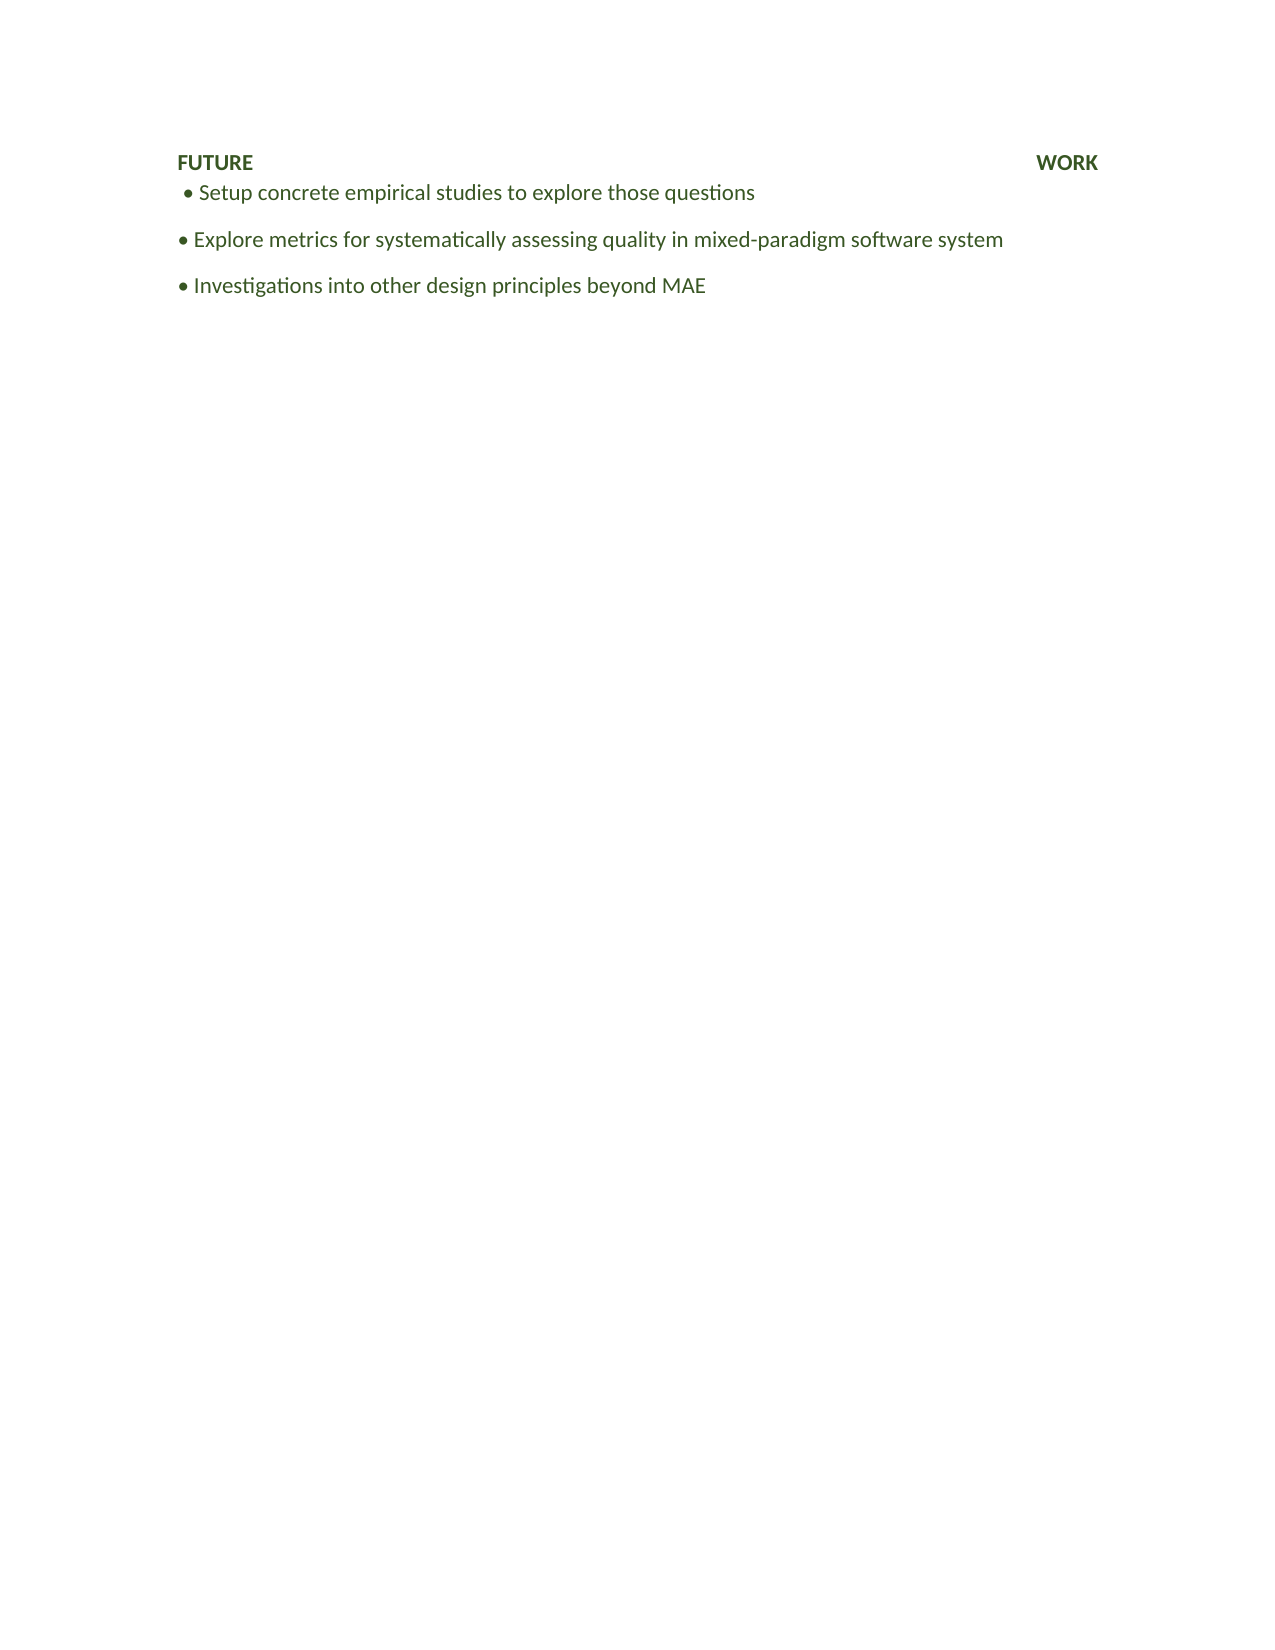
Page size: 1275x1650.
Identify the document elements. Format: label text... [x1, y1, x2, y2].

text • Explore metrics for systematically assessing quality in mixed-paradigm software system [177, 225, 1098, 253]
text FUTURE WORK • Setup concrete empirical studies to explore those questions [177, 148, 1098, 206]
text • Investigations into other design principles beyond MAE [177, 272, 1098, 299]
